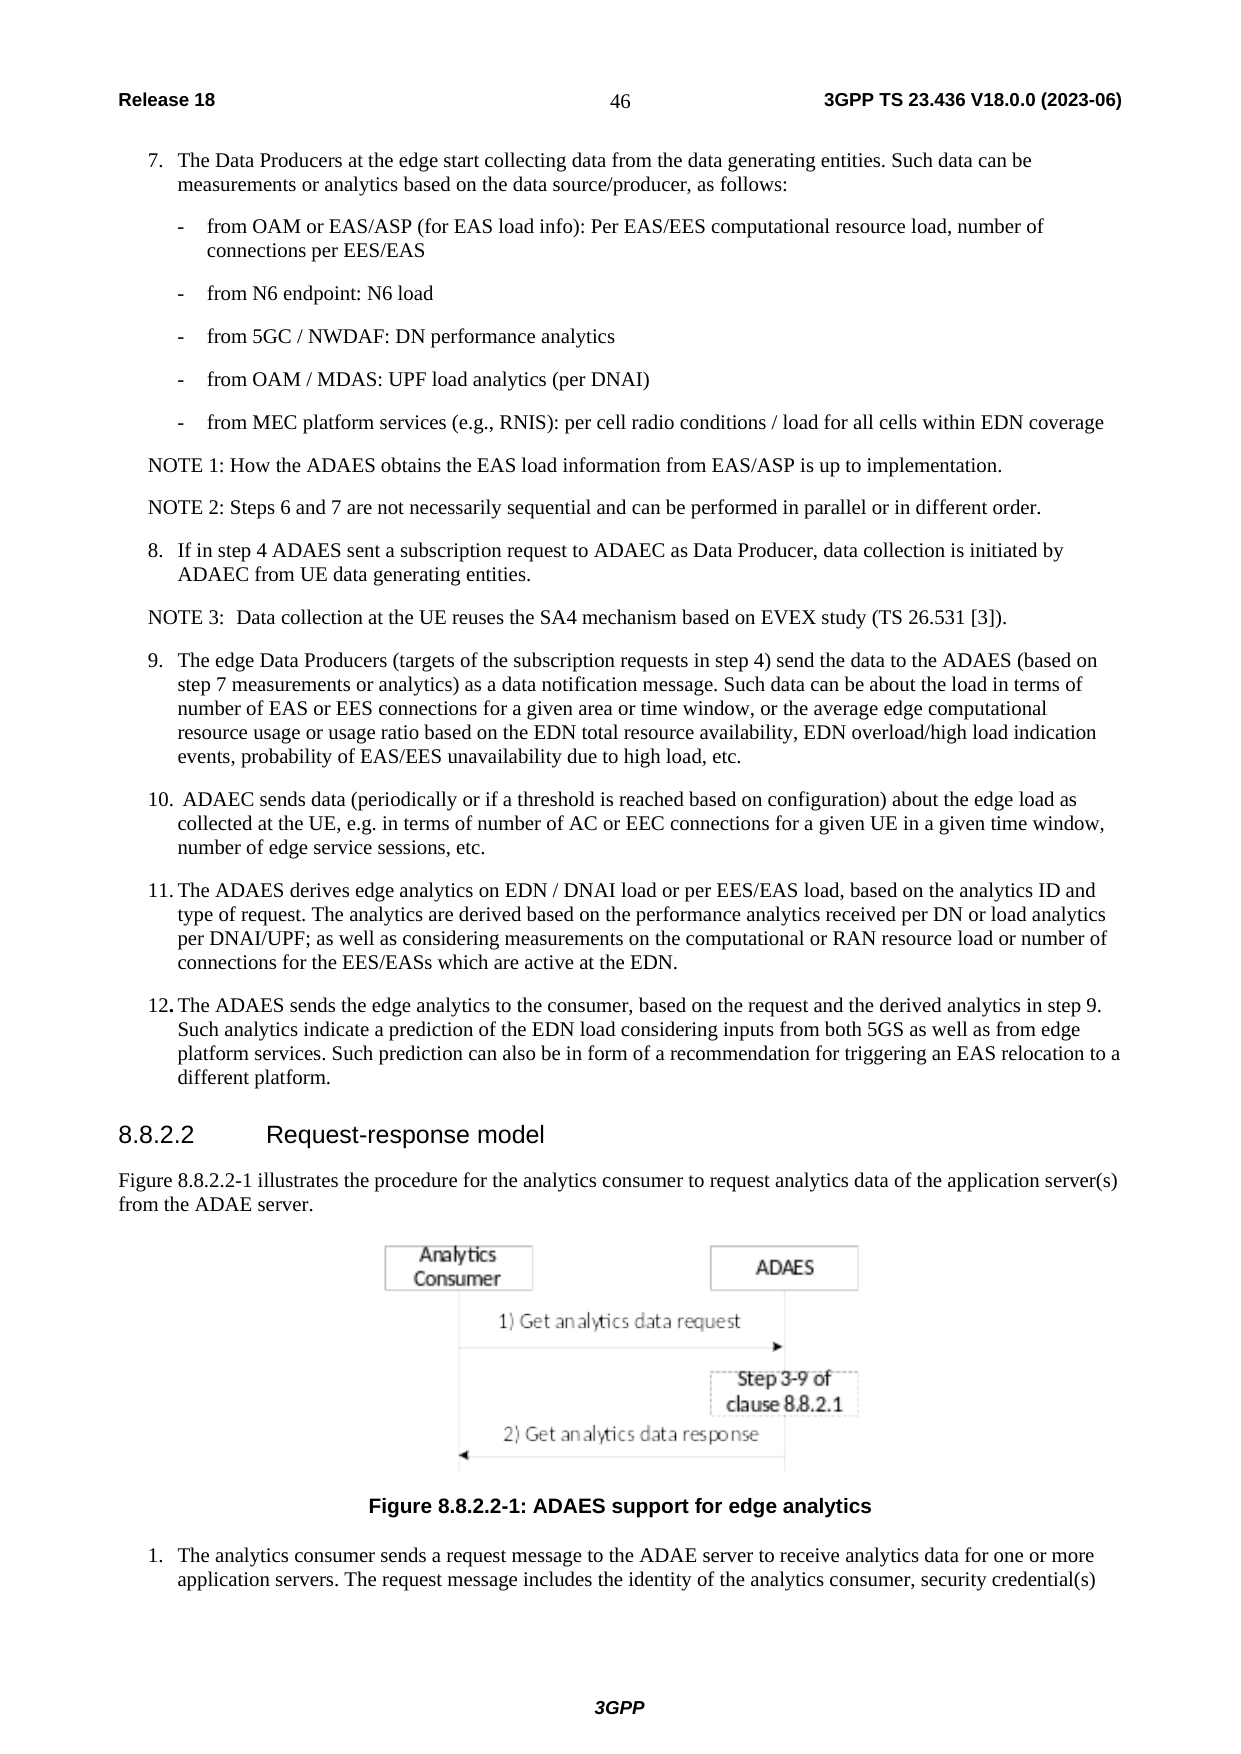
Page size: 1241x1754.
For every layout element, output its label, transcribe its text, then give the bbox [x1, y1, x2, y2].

text - from MEC platform services (e.g., RNIS): per cell radio conditions / load for all cells within EDN coverage [177, 410, 1122, 434]
text 10. ADAEC sends data (periodically or if a threshold is reached based on configuration) about the edge load as collected at the UE, e.g. in terms of number of AC or EEC connections for a given UE in a given time window, number of edge service sessions, etc. [148, 787, 1122, 859]
text 8. If in step 4 ADAES sent a subscription request to ADAEC as Data Producer, data collection is initiated by ADAEC from UE data generating entities. [148, 538, 1122, 586]
text 12. The ADAES sends the edge analytics to the consumer, based on the request and the derived analytics in step 9. Such analytics indicate a prediction of the EDN load considering inputs from both 5GS as well as from edge platform services. Such prediction can also be in form of a recommendation for triggering an EAS relocation to a different platform. [148, 993, 1122, 1089]
text 7. The Data Producers at the edge start collecting data from the data generating entities. Such data can be measurements or analytics based on the data source/producer, as follows: [148, 147, 1122, 196]
text - from 5GC / NWDAF: DN performance analytics [177, 324, 1122, 348]
text Figure 8.8.2.2-1: ADAES support for edge analytics [118, 1494, 1122, 1518]
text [148, 1543, 1122, 1591]
text - from N6 endpoint: N6 load [177, 281, 1122, 305]
text - from OAM or EAS/ASP (for EAS load info): Per EAS/EES computational resource load, number of connections per EES/EAS [177, 214, 1122, 262]
text 11. The ADAES derives edge analytics on EDN / DNAI load or per EES/EAS load, based on the analytics ID and type of request. The analytics are derived based on the performance analytics received per DN or load analytics per DNAI/UPF; as well as considering measurements on the computational or RAN resource load or number of connections for the EES/EASs which are active at the EDN. [148, 878, 1122, 974]
text - from OAM / MDAS: UPF load analytics (per DNAI) [177, 367, 1122, 391]
subtitle 8.8.2.2 Request-response model [118, 1120, 1122, 1149]
text NOTE 1: How the ADAES obtains the EAS load information from EAS/ASP is up to implementation. [148, 452, 1122, 477]
text Figure 8.8.2.2-1 illustrates the procedure for the analytics consumer to request analytics data of the application server(s) from the ADAE server. [118, 1168, 1122, 1216]
text NOTE 2: Steps 6 and 7 are not necessarily sequential and can be performed in parallel or in different order. [148, 495, 1122, 519]
text NOTE 3: Data collection at the UE reuses the SA4 mechanism based on EVEX study (TS 26.531 [3]). [148, 605, 1122, 629]
text 9. The edge Data Producers (targets of the subscription requests in step 4) send the data to the ADAES (based on step 7 measurements or analytics) as a data notification message. Such data can be about the load in terms of number of EAS or EES connections for a given area or time window, or the average edge computational resource usage or usage ratio based on the EDN total resource availability, EDN overload/high load indication events, probability of EAS/EES unavailability due to high load, etc. [148, 648, 1122, 768]
